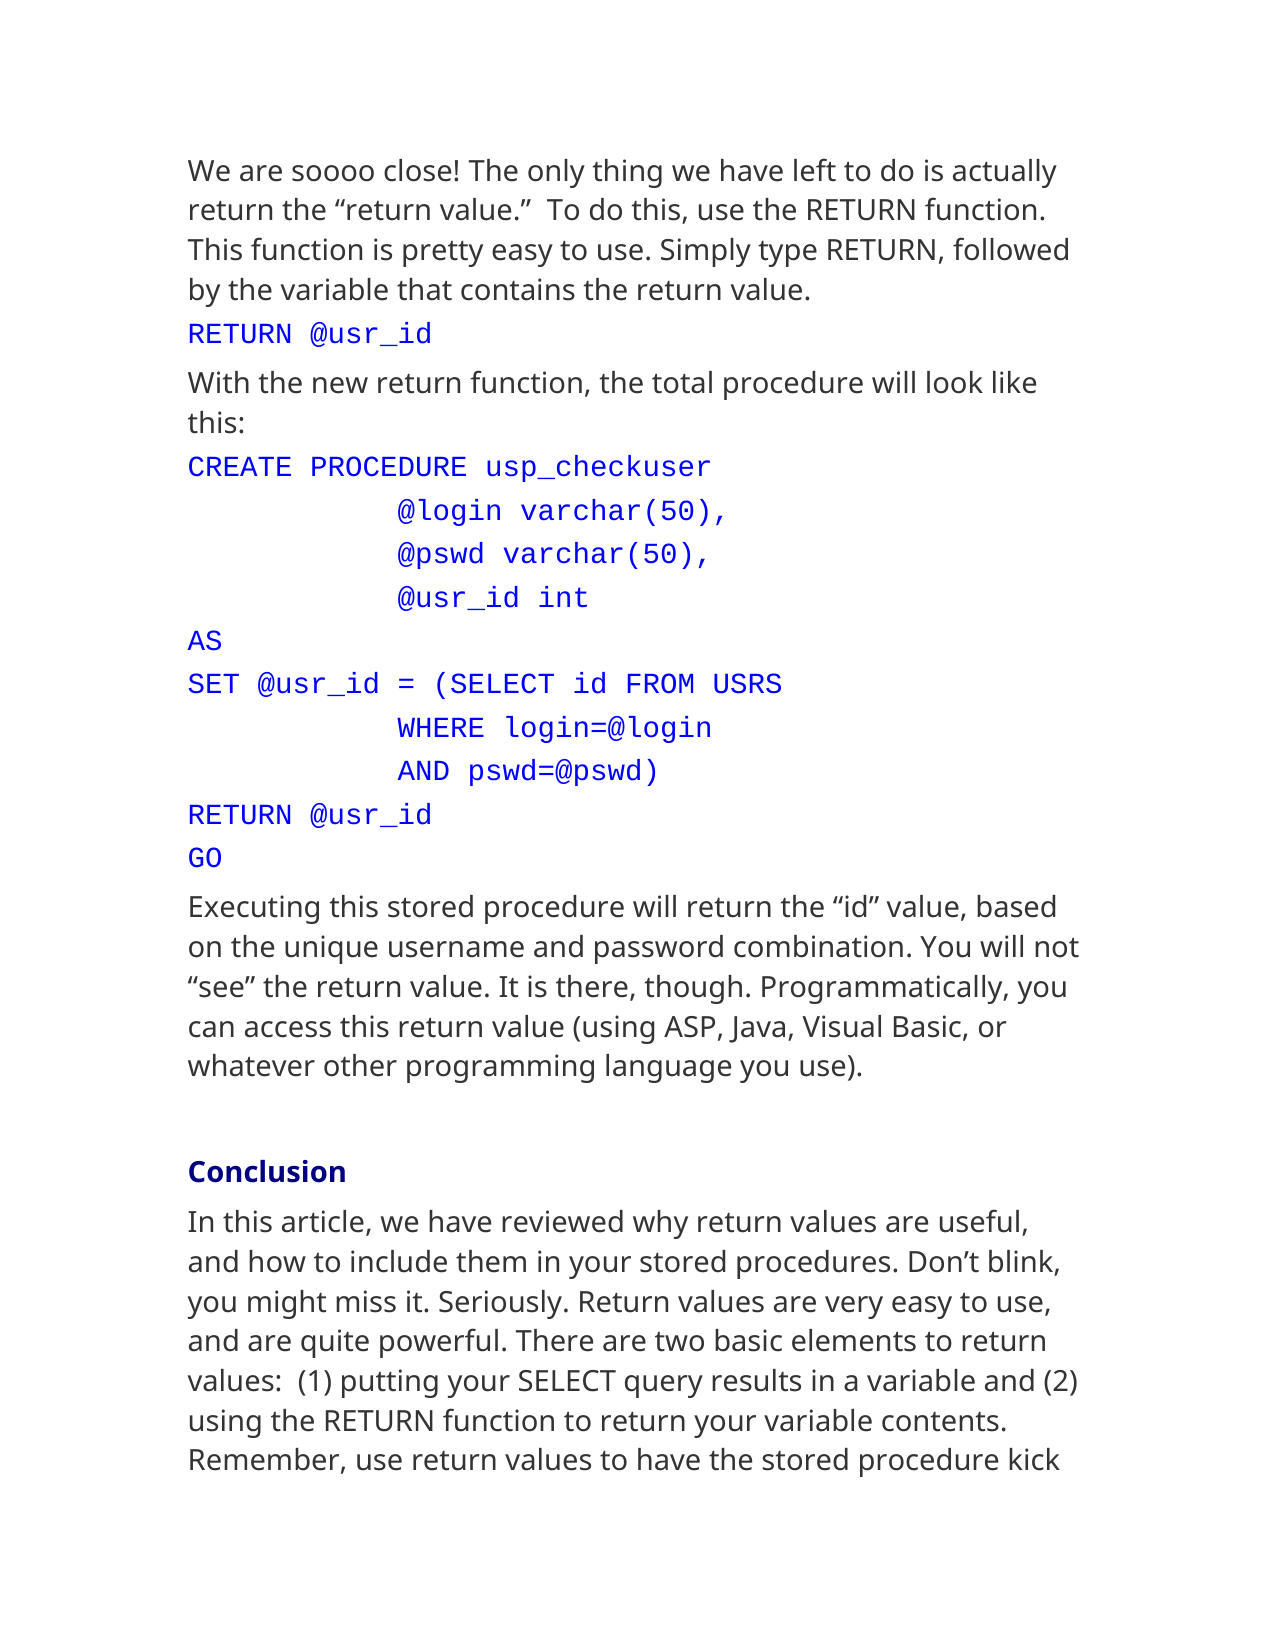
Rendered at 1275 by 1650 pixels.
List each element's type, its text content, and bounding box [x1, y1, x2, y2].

text AS [187, 626, 1087, 659]
text @usr_id int [187, 583, 1087, 616]
text RETURN @usr_id [187, 800, 1087, 833]
text With the new return function, the total procedure will look like this: [187, 363, 1087, 442]
text @pswd varchar(50), [187, 539, 1087, 572]
text We are soooo close! The only thing we have left to do is actually return the “return value.” To do this, use the RETURN function. This function is pretty easy to use. Simply type RETURN, followed by the variable that contains the return value. [187, 150, 1087, 309]
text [187, 1202, 1087, 1479]
text CREATE PROCEDURE usp_checkuser [187, 452, 1087, 485]
text GO [187, 843, 1087, 876]
text SET @usr_id = (SELECT id FROM USRS [187, 669, 1087, 703]
text Executing this stored procedure will return the “id” value, based on the unique username and password combination. You will not “see” the return value. It is there, though. Programmatically, you can access this return value (using ASP, Java, Visual Basic, or whatever other programming language you use). [187, 887, 1087, 1085]
text Conclusion [187, 1151, 1087, 1191]
text AND pswd=@pswd) [187, 756, 1087, 789]
text @login varchar(50), [187, 496, 1087, 529]
text WHERE login=@login [187, 713, 1087, 746]
text RETURN @usr_id [187, 319, 1087, 352]
